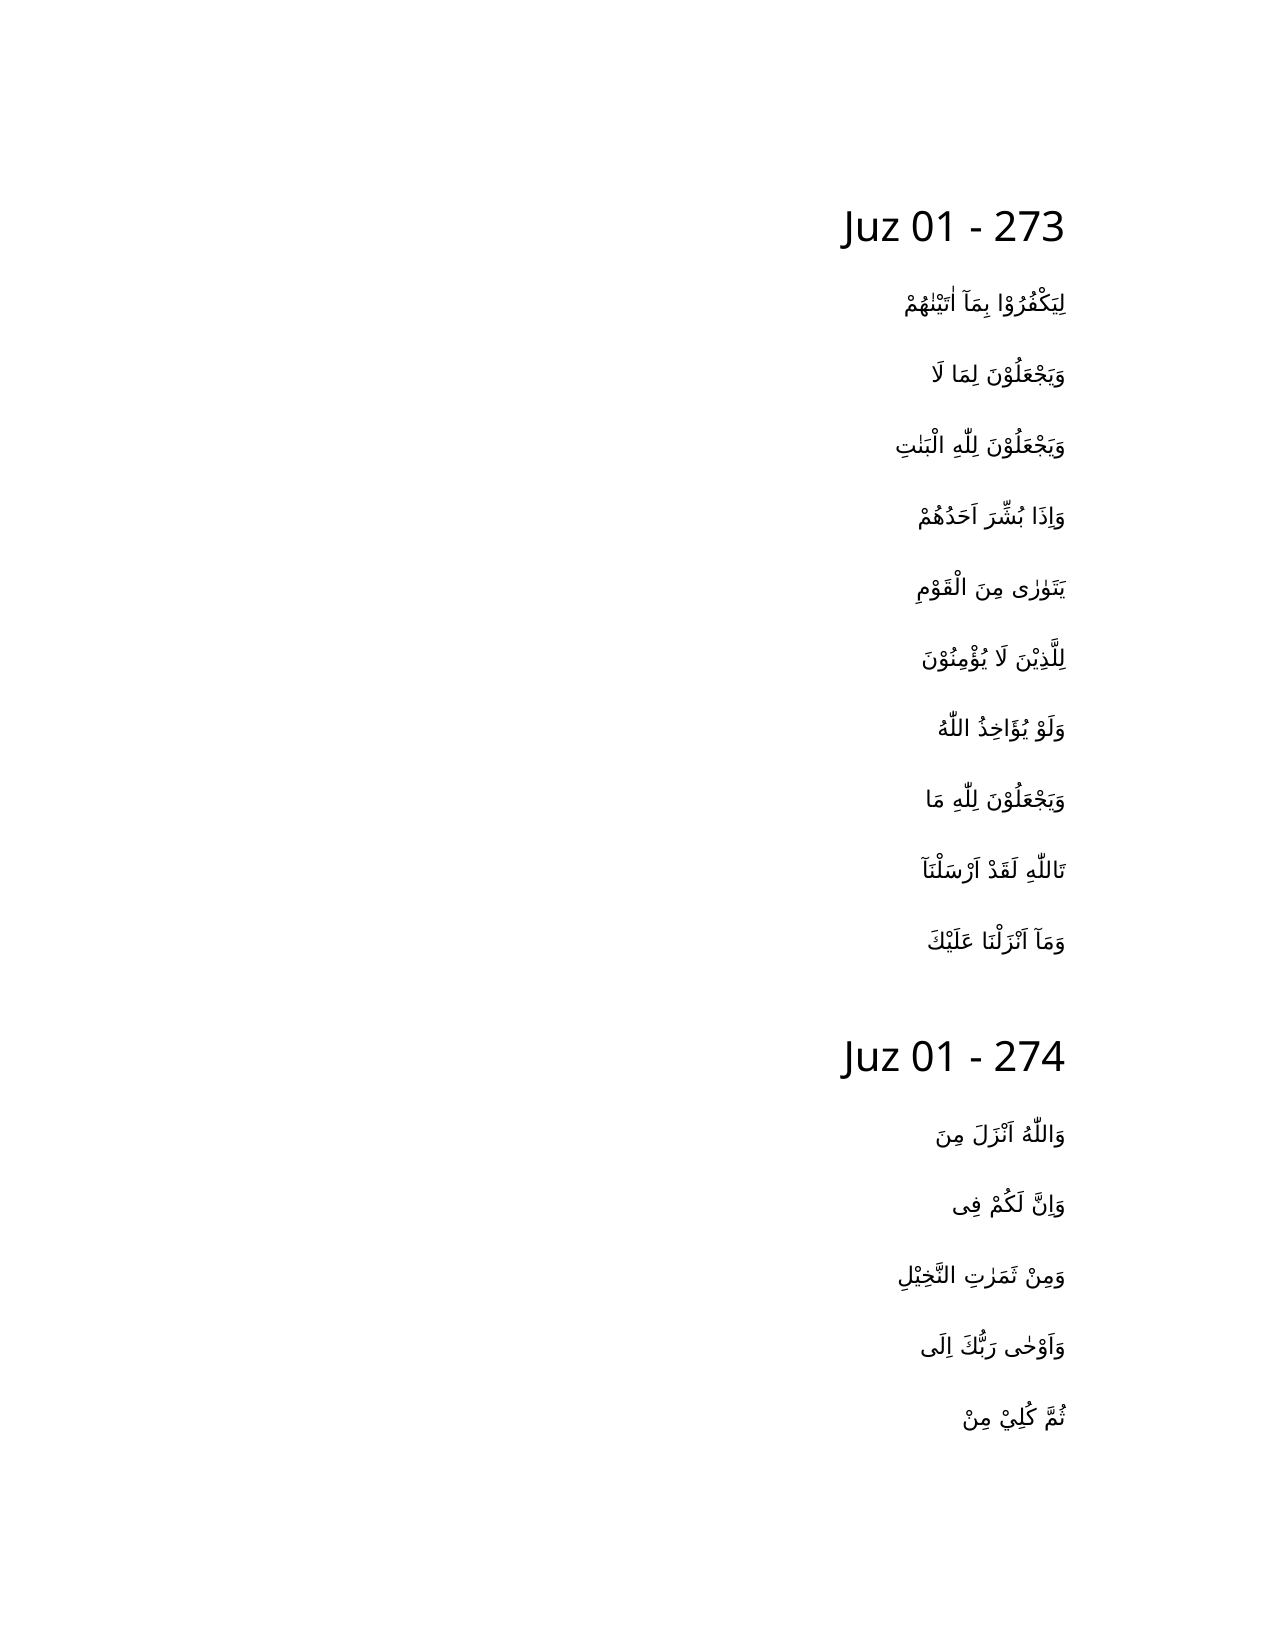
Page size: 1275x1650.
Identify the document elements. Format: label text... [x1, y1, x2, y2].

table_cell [176, 980, 1076, 1456]
table_header Juz 01 - 273 لِيَكْفُرُوْا بِمَآ اٰتَيْنٰهُمْ وَيَجْعَلُوْنَ لِمَا لَا وَيَجْعَلُوْنَ لِلّٰهِ الْبَنٰتِ وَاِذَا بُشِّرَ اَحَدُهُمْ يَتَوٰرٰى مِنَ الْقَوْمِ لِلَّذِيْنَ لَا يُؤْمِنُوْنَ وَلَوْ يُؤَاخِذُ اللّٰهُ وَيَجْعَلُوْنَ لِلّٰهِ مَا تَاللّٰهِ لَقَدْ اَرْسَلْنَآ وَمَآ اَنْزَلْنَا عَلَيْكَ [176, 150, 1076, 980]
